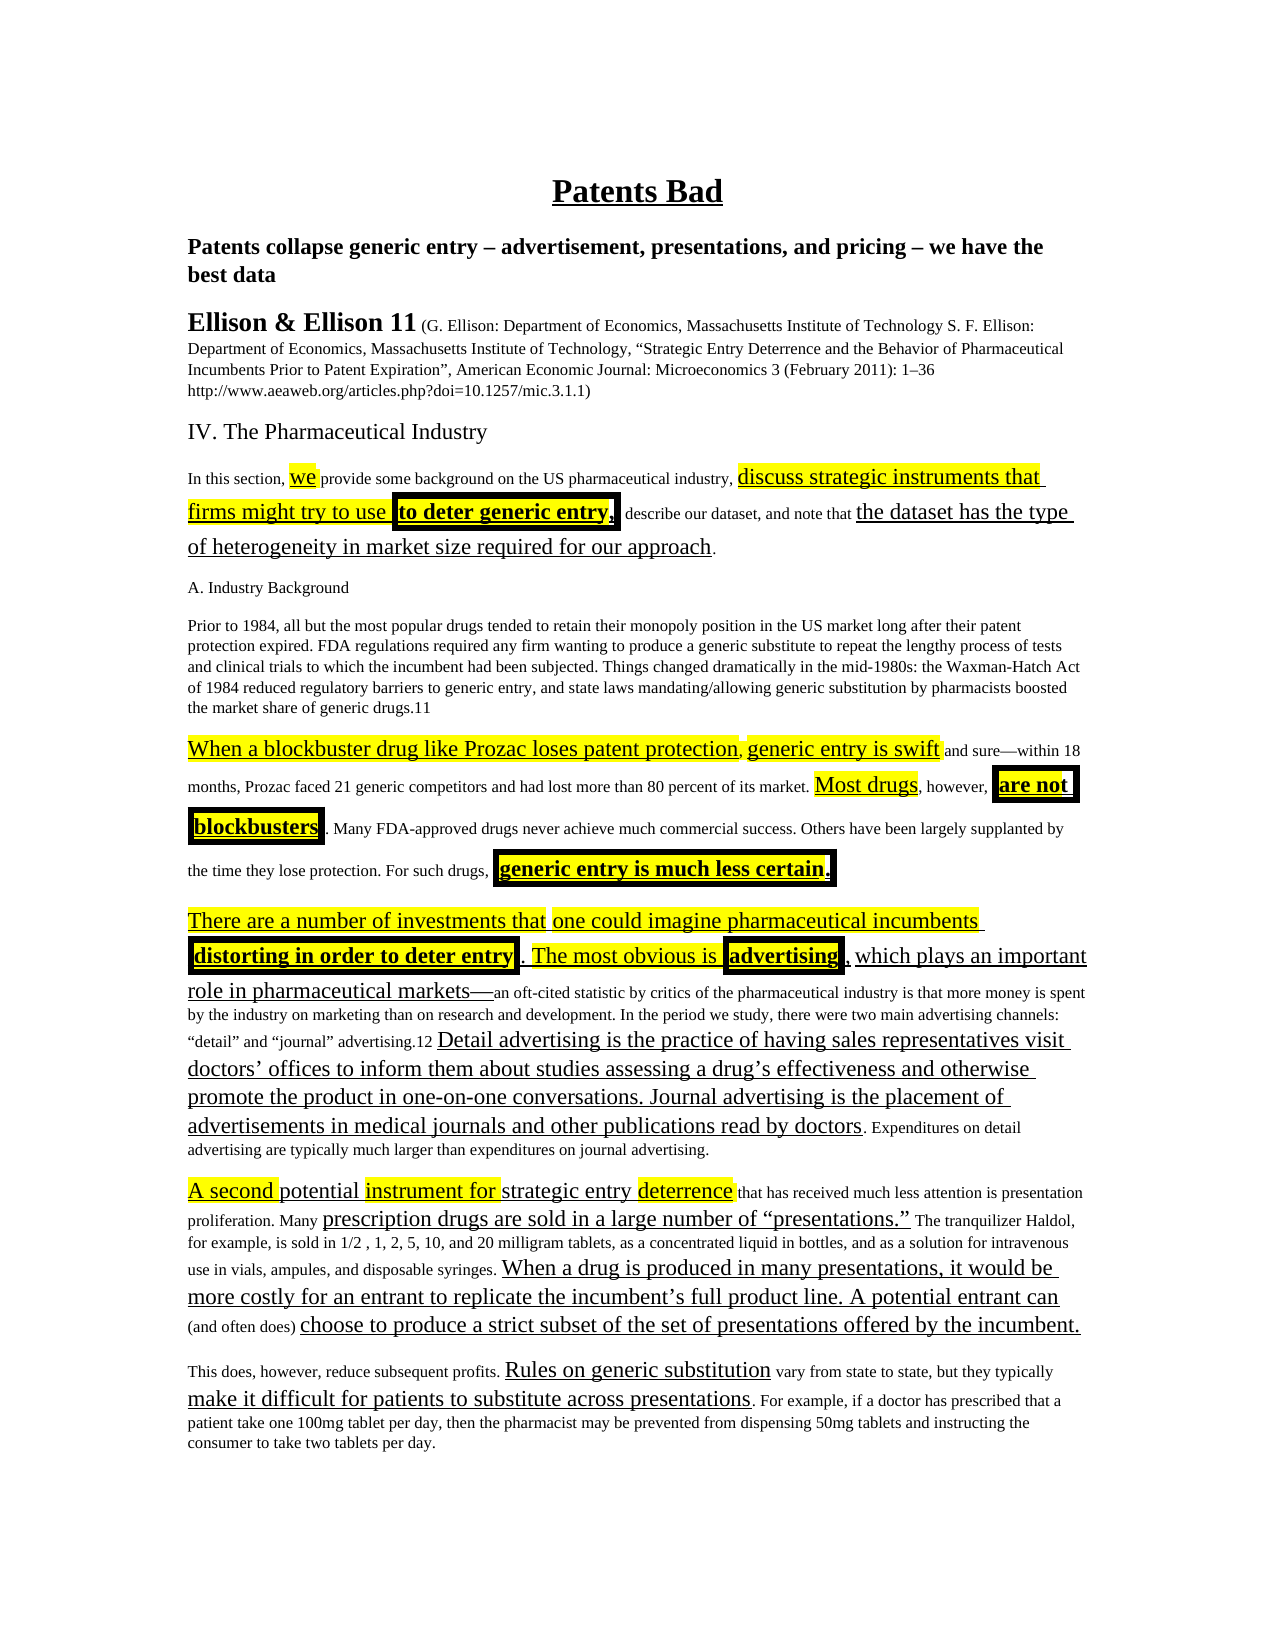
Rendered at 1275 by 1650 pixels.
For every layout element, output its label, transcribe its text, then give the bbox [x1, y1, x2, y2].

text IV. The Pharmaceutical Industry [187, 418, 1087, 444]
text In this section, we provide some background on the US pharmaceutical industry, discuss strategic instruments that firms might try to use to deter generic entry, describe our dataset, and note that the dataset has the type of heterogeneity in market size required for our approach. [187, 463, 1087, 559]
text A. Industry Background [187, 578, 1087, 597]
text Patents collapse generic entry – advertisement, presentations, and pricing – we have the best data [187, 233, 1087, 288]
text When a blockbuster drug like Prozac loses patent protection, generic entry is swift and sure—within 18 months, Prozac faced 21 generic competitors and had lost more than 80 percent of its market. Most drugs, however, are not blockbusters. Many FDA-approved drugs never achieve much commercial success. Others have been largely supplanted by the time they lose protection. For such drugs, generic entry is much less certain. [187, 735, 1087, 887]
text Patents Bad [187, 171, 1087, 209]
text Ellison & Ellison 11 (G. Ellison: Department of Economics, Massachusetts Institute of Technology S. F. Ellison: Department of Economics, Massachusetts Institute of Technology, “Strategic Entry Deterrence and the Behavior of Pharmaceutical Incumbents Prior to Patent Expiration”, American Economic Journal: Microeconomics 3 (February 2011): 1–36 http://www.aeaweb.org/articles.php?doi=10.1257/mic.3.1.1) [187, 307, 1087, 399]
text There are a number of investments that one could imagine pharmaceutical incumbents distorting in order to deter entry. The most obvious is advertising, which plays an important role in pharmaceutical markets—an oft-cited statistic by critics of the pharmaceutical industry is that more money is spent by the industry on marketing than on research and development. In the period we study, there were two main advertising channels: “detail” and “journal” advertising.12 Detail advertising is the practice of having sales representatives visit doctors’ offices to inform them about studies assessing a drug’s effectiveness and otherwise promote the product in one-on-one conversations. Journal advertising is the placement of advertisements in medical journals and other publications read by doctors. Expenditures on detail advertising are typically much larger than expenditures on journal advertising. [187, 907, 1087, 1159]
text This does, however, reduce subsequent profits. Rules on generic substitution vary from state to state, but they typically make it difficult for patients to substitute across presentations. For example, if a doctor has prescribed that a patient take one 100mg tablet per day, then the pharmacist may be prevented from dispensing 50mg tablets and instructing the consumer to take two tablets per day. [187, 1356, 1087, 1452]
text A second potential instrument for strategic entry deterrence that has received much less attention is presentation proliferation. Many prescription drugs are sold in a large number of “presentations.” The tranquilizer Haldol, for example, is sold in 1/2 , 1, 2, 5, 10, and 20 milligram tablets, as a concentrated liquid in bottles, and as a solution for intravenous use in vials, ampules, and disposable syringes. When a drug is produced in many presentations, it would be more costly for an entrant to replicate the incumbent’s full product line. A potential entrant can (and often does) choose to produce a strict subset of the set of presentations offered by the incumbent. [187, 1177, 1087, 1337]
text Prior to 1984, all but the most popular drugs tended to retain their monopoly position in the US market long after their patent protection expired. FDA regulations required any firm wanting to produce a generic substitute to repeat the lengthy process of tests and clinical trials to which the incumbent had been subjected. Things changed dramatically in the mid-1980s: the Waxman-Hatch Act of 1984 reduced regulatory barriers to generic entry, and state laws mandating/allowing generic substitution by pharmacists boosted the market share of generic drugs.11 [187, 616, 1087, 717]
